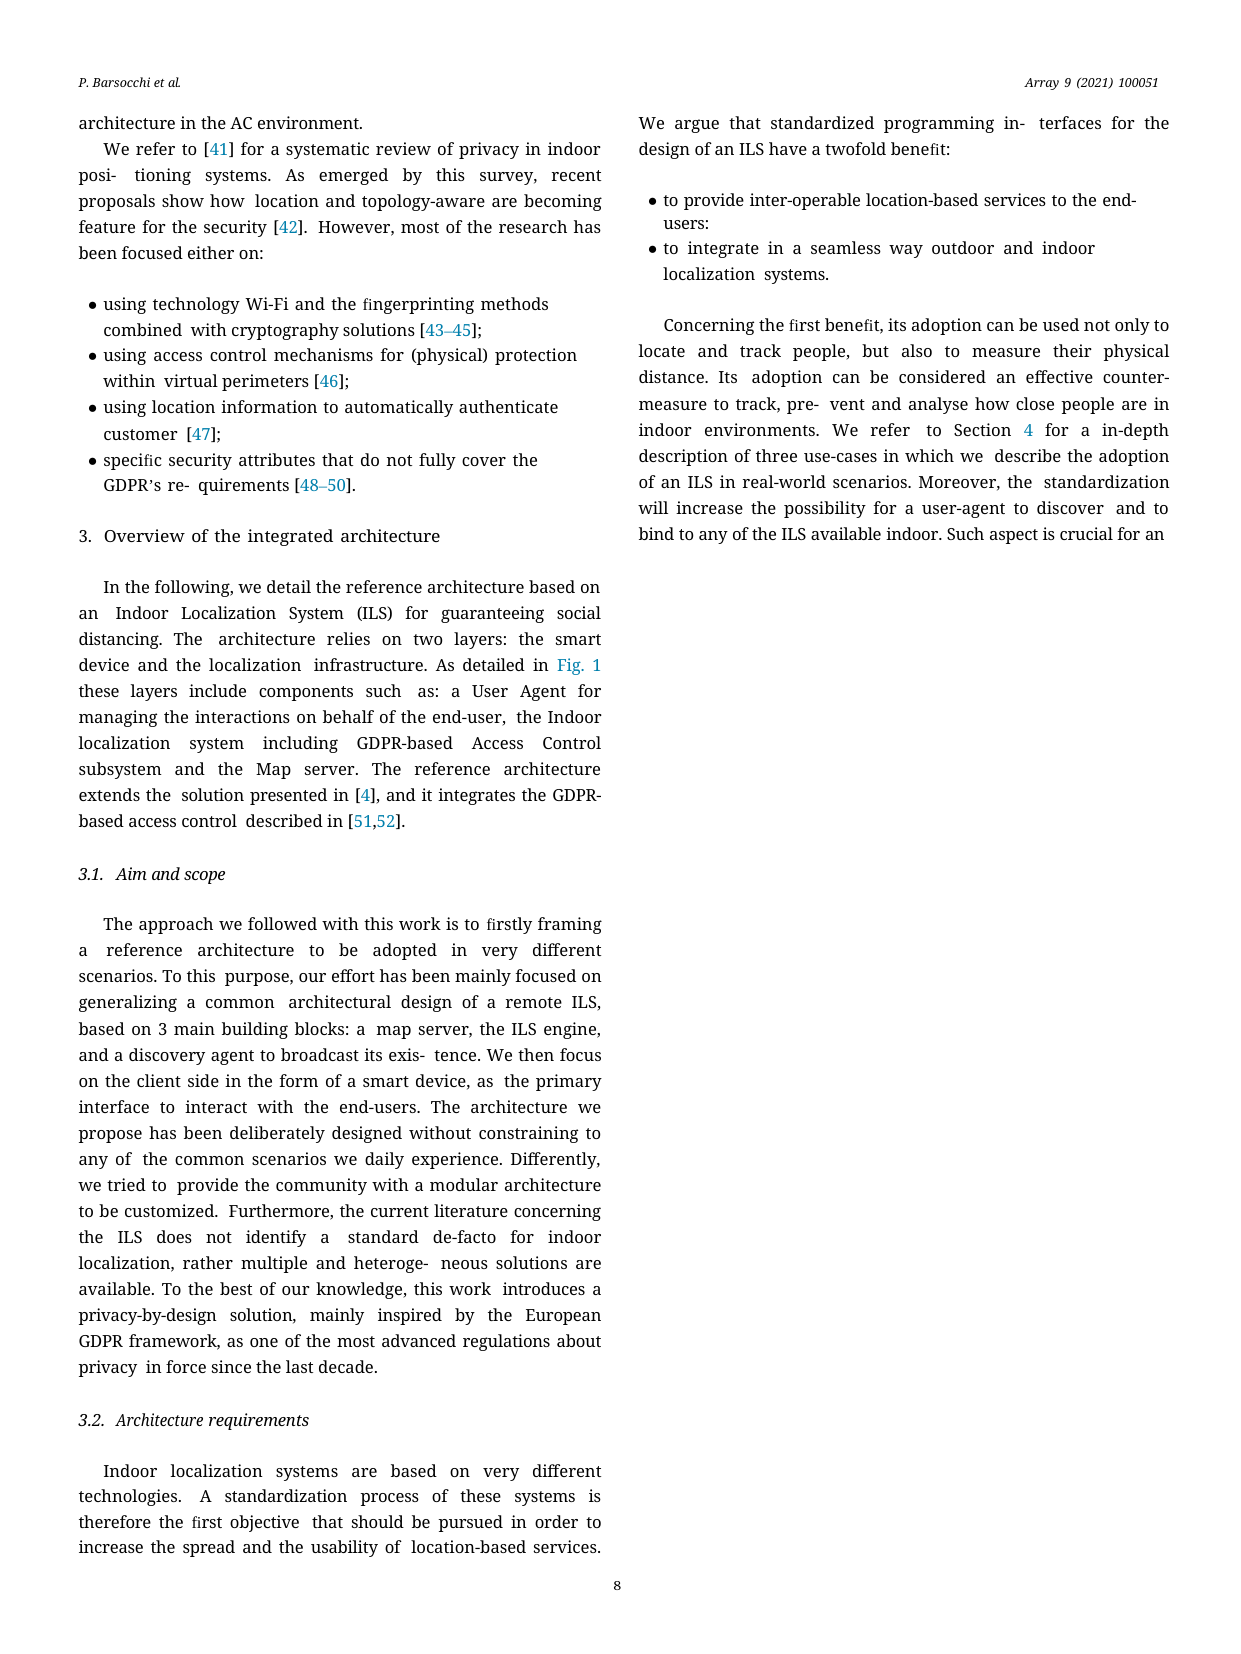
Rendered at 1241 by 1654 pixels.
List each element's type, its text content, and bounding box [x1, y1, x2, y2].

picture [1023, 424, 1030, 433]
picture [328, 479, 335, 485]
text Indoor localization systems are based on very different technologies. A standardization process of these systems is therefore the first objective that should be pursued in order to increase the spread and the usability of location-based services. We argue that standardized programming in- terfaces for the design of an ILS have a twofold benefit: [78, 1459, 602, 1559]
list using location information to automatically authenticate customer [47]; [87, 396, 602, 445]
list to provide inter-operable location-based services to the end-users: [647, 189, 1173, 234]
text architecture in the AC environment. [78, 112, 606, 134]
list Architecture requirements [78, 1408, 606, 1431]
text Concerning the first benefit, its adoption can be used not only to locate and track people, but also to measure their physical distance. Its adoption can be considered an effective counter-measure to track, pre- vent and analyse how close people are in indoor environments. We refer to Section 4 for a in-depth description of three use-cases in which we describe the adoption of an ILS in real-world scenarios. Moreover, the standardization will increase the possibility for a user-agent to discover and to bind to any of the ILS available indoor. Such aspect is crucial for an [638, 314, 1169, 545]
text In the following, we detail the reference architecture based on an Indoor Localization System (ILS) for guaranteeing social distancing. The architecture relies on two layers: the smart device and the localization infrastructure. As detailed in Fig. 1 these layers include components such as: a User Agent for managing the interactions on behalf of the end-user, the Indoor localization system including GDPR-based Access Control subsystem and the Map server. The reference architecture extends the solution presented in [4], and it integrates the GDPR-based access control described in [51,52]. [78, 576, 602, 833]
picture [209, 143, 216, 152]
picture [444, 325, 457, 333]
list specific security attributes that do not fully cover the GDPR’s re- quirements [48–50]. [87, 448, 601, 497]
list Overview of the integrated architecture [78, 524, 606, 547]
picture [319, 375, 326, 384]
list using access control mechanisms for (physical) protection within virtual perimeters [46]; [87, 344, 602, 393]
list using technology Wi-Fi and the fingerprinting methods combined with cryptography solutions [43–45]; [87, 293, 602, 341]
picture [360, 789, 367, 798]
text Indoor localization systems are based on very different technologies. A standardization process of these systems is therefore the first objective that should be pursued in order to increase the spread and the usability of location-based services. We argue that standardized programming in- terfaces for the design of an ILS have a twofold benefit: [638, 112, 1169, 160]
text We refer to [41] for a systematic review of privacy in indoor posi- tioning systems. As emerged by this survey, recent proposals show how location and topology-aware are becoming feature for the security [42]. However, most of the research has been focused either on: [78, 137, 602, 264]
list to integrate in a seamless way outdoor and indoor localization systems. [647, 237, 1169, 285]
picture [192, 429, 197, 437]
picture [354, 815, 361, 821]
picture [463, 324, 470, 330]
picture [300, 480, 305, 488]
list Aim and scope [78, 862, 606, 885]
text The approach we followed with this work is to firstly framing a reference architecture to be adopted in very different scenarios. To this purpose, our effort has been mainly focused on generalizing a common architectural design of a remote ILS, based on 3 main building blocks: a map server, the ILS engine, and a discovery agent to broadcast its exis- tence. We then focus on the client side in the form of a smart device, as the primary interface to interact with the end-users. The architecture we propose has been deliberately designed without constraining to any of the common scenarios we daily experience. Differently, we tried to provide the community with a modular architecture to be customized. Furthermore, the current literature concerning the ILS does not identify a standard de-facto for indoor localization, rather multiple and heteroge- neous solutions are available. To the best of our knowledge, this work introduces a privacy-by-design solution, mainly inspired by the European GDPR framework, as one of the most advanced regulations about privacy in force since the last decade. [78, 913, 602, 1378]
picture [279, 222, 284, 230]
picture [425, 325, 430, 333]
